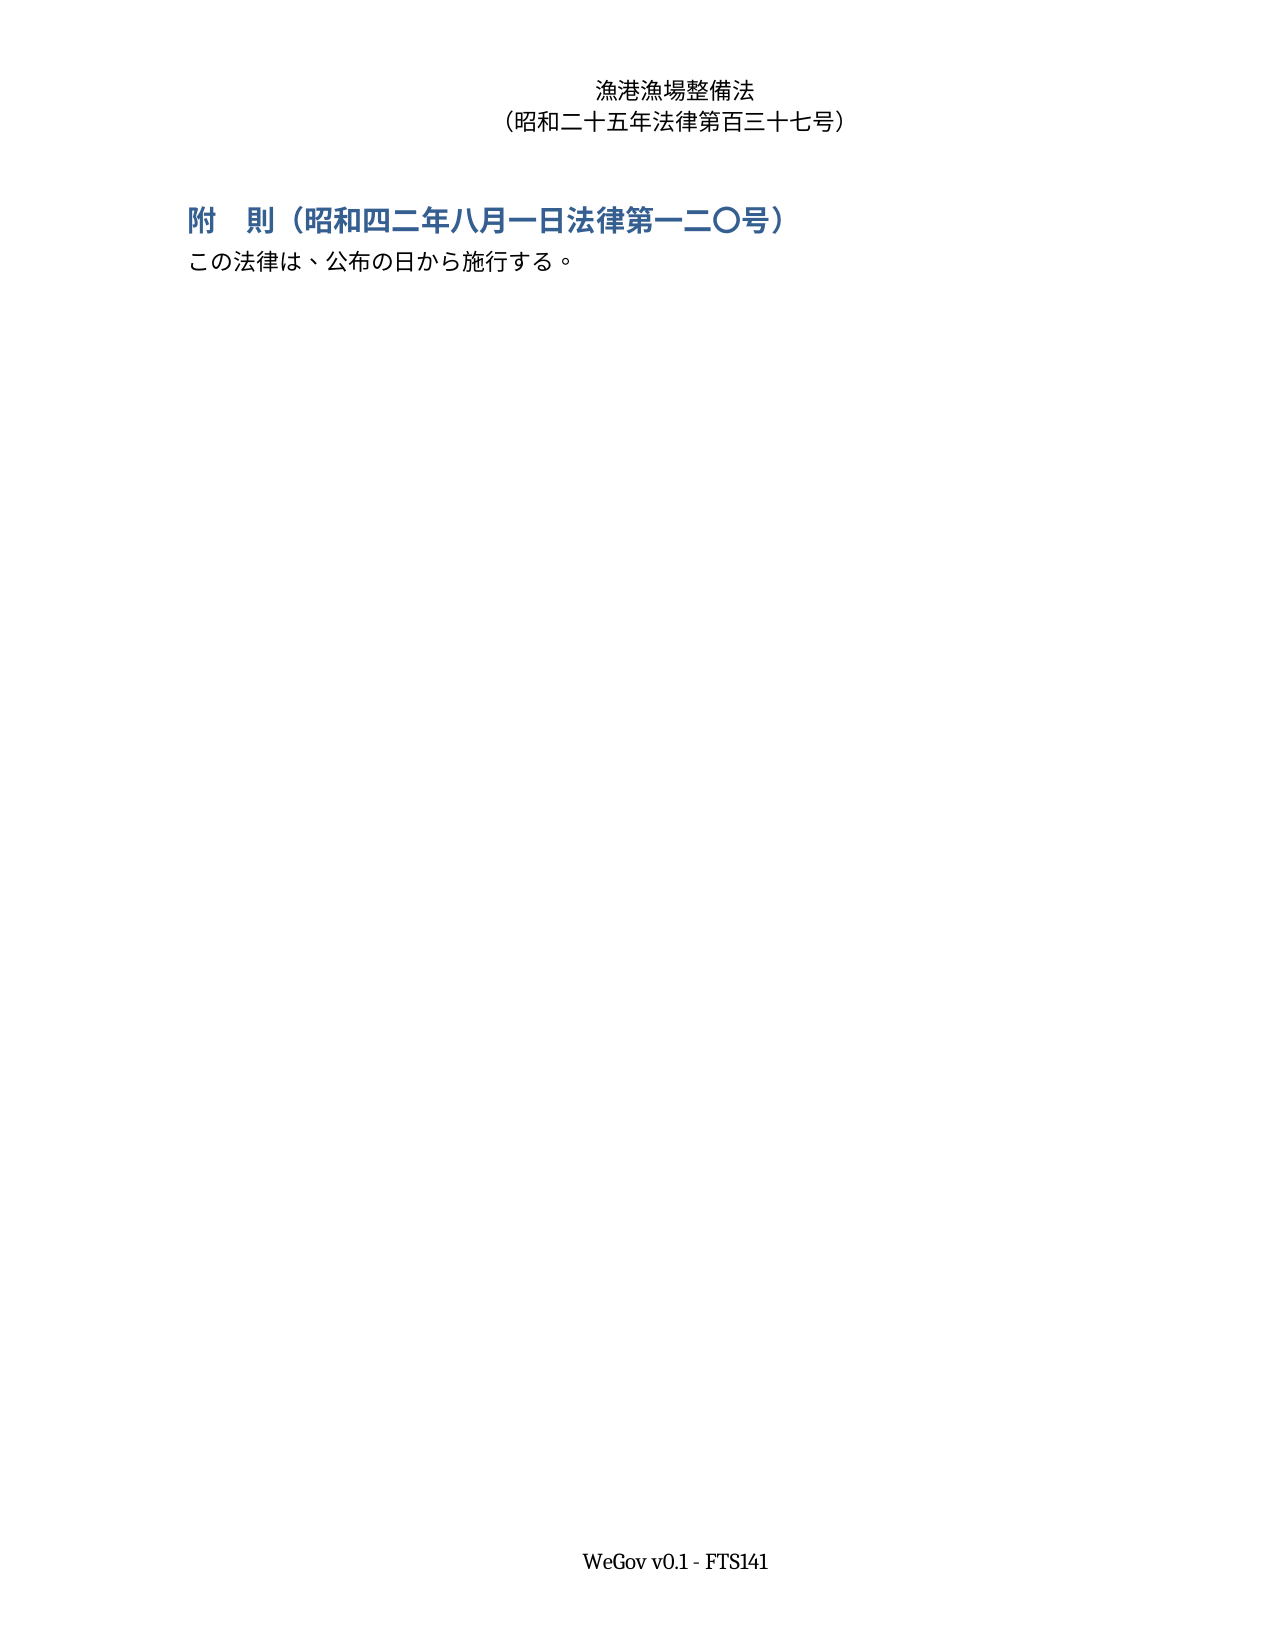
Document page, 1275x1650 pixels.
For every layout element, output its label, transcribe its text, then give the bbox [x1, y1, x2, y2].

text この法律は、公布の日から施行する。 [187, 246, 1087, 277]
subtitle 附 則（昭和四二年八月一日法律第一二〇号） [187, 200, 1087, 240]
